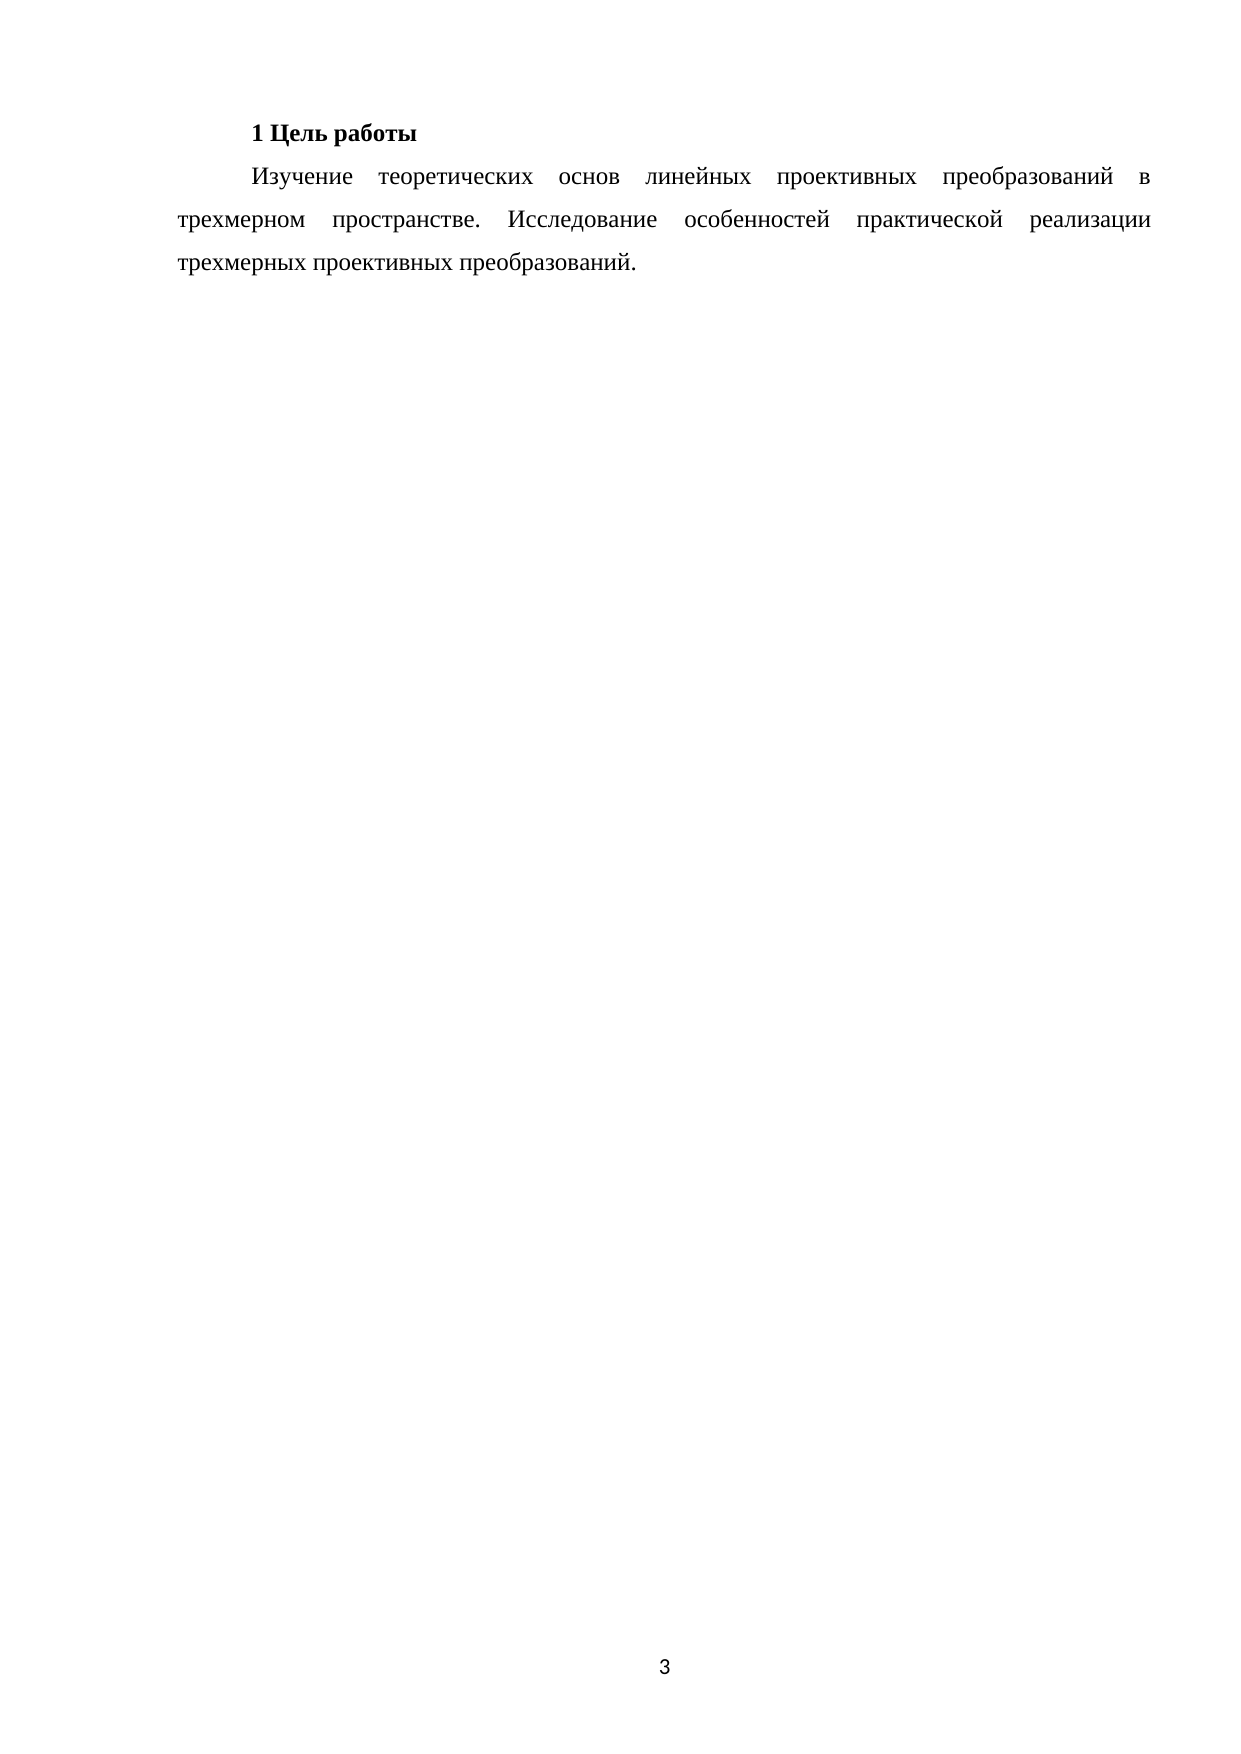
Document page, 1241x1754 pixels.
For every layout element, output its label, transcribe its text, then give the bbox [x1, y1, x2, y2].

subtitle 1 Цель работы [177, 118, 1152, 147]
text Изучение теоретических основ линейных проективных преобразований в трехмерном пространстве. Исследование особенностей практической реализации трехмерных проективных преобразований. [177, 161, 1152, 276]
